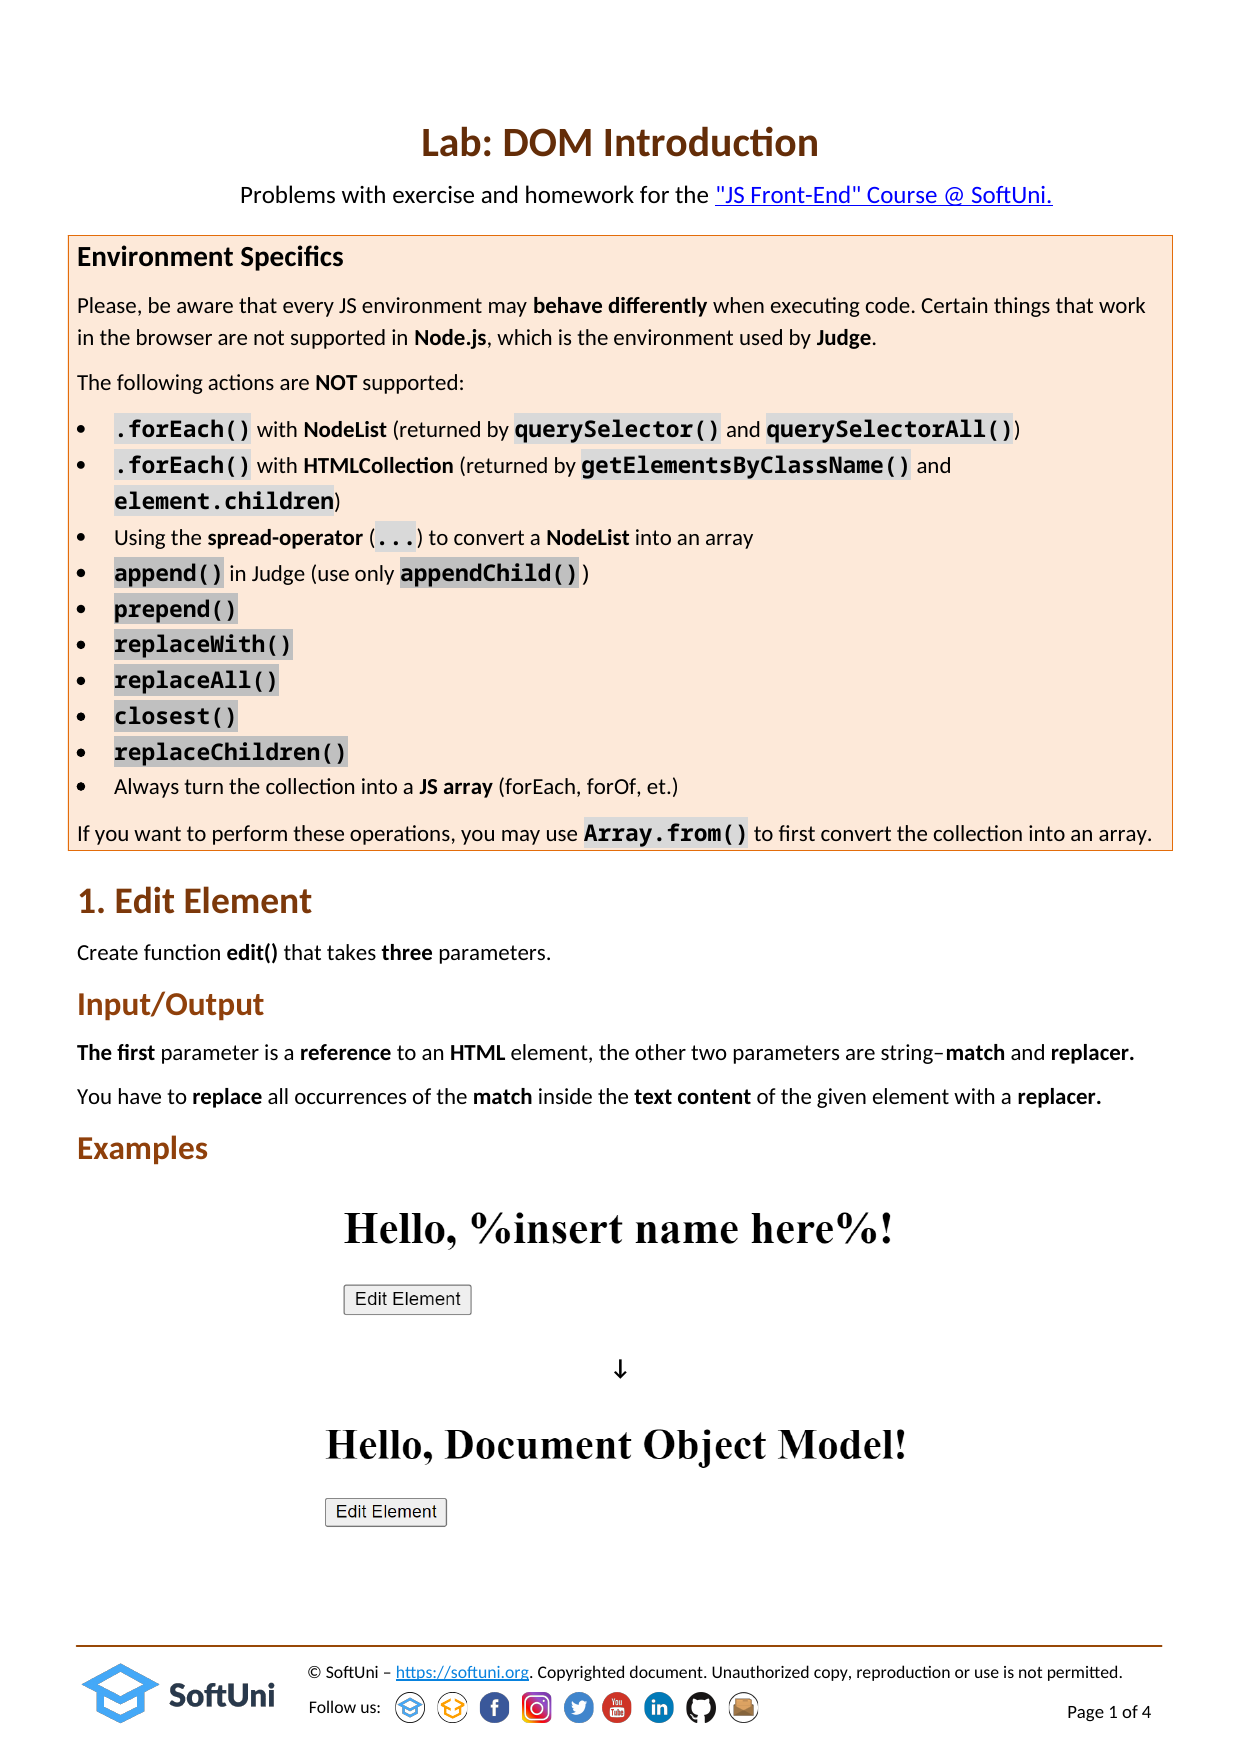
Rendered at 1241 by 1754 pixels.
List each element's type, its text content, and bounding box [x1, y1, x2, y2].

list Using the spread-operator (...) to convert a NodeList into an array [69, 517, 1172, 552]
list .forEach() with NodeList (returned by querySelector() and querySelectorAll()) [69, 410, 1172, 444]
text Environment Specifics [69, 236, 1172, 273]
picture [686, 1692, 716, 1723]
picture [728, 1692, 759, 1723]
picture [75, 1658, 281, 1729]
list replaceAll() [69, 661, 1172, 696]
text The following actions are NOT supported: [69, 365, 1172, 396]
text ↓ [77, 1353, 1163, 1381]
picture [564, 1692, 594, 1723]
picture [658, 1705, 667, 1714]
text Please, be aware that every JS environment may behave differently when executing code. Certain things that work in the browser are not supported in Node.js, which is the environment used by Judge. [69, 288, 1172, 351]
picture [665, 1714, 674, 1723]
picture [314, 1397, 926, 1553]
list replaceChildren() [69, 733, 1172, 767]
subtitle Lab: DOM Introduction [77, 116, 1163, 167]
picture [602, 1692, 632, 1723]
list replaceWith() [69, 625, 1172, 660]
picture [644, 1692, 653, 1701]
text If you want to perform these operations, you may use Array.from() to first convert the collection into an array. [69, 814, 1172, 850]
list prepend() [69, 589, 1172, 624]
subtitle Input/Output [77, 982, 1163, 1023]
picture [644, 1714, 653, 1723]
list closest() [69, 697, 1172, 732]
list Always turn the collection into a JS array (forEach, forOf, et.) [69, 769, 1172, 800]
subtitle Edit Element [77, 877, 1163, 923]
picture [479, 1692, 510, 1723]
text The first parameter is a reference to an HTML element, the other two parameters are string–match and replacer. [77, 1038, 1163, 1066]
picture [395, 1692, 425, 1723]
picture [522, 1692, 552, 1723]
picture [332, 1182, 908, 1336]
text Problems with exercise and homework for the "JS Front-End" Course @ SoftUni. [129, 179, 1163, 209]
list .forEach() with HTMLCollection (returned by getElementsByClassName() and element.children) [69, 446, 1172, 516]
subtitle Examples [77, 1127, 1163, 1168]
picture [437, 1692, 468, 1723]
text Create function edit() that takes three parameters. [77, 938, 1163, 966]
list append() in Judge (use only appendChild()) [69, 553, 1172, 588]
picture [665, 1692, 674, 1701]
text You have to replace all occurrences of the match inside the text content of the given element with a replacer. [77, 1082, 1163, 1110]
